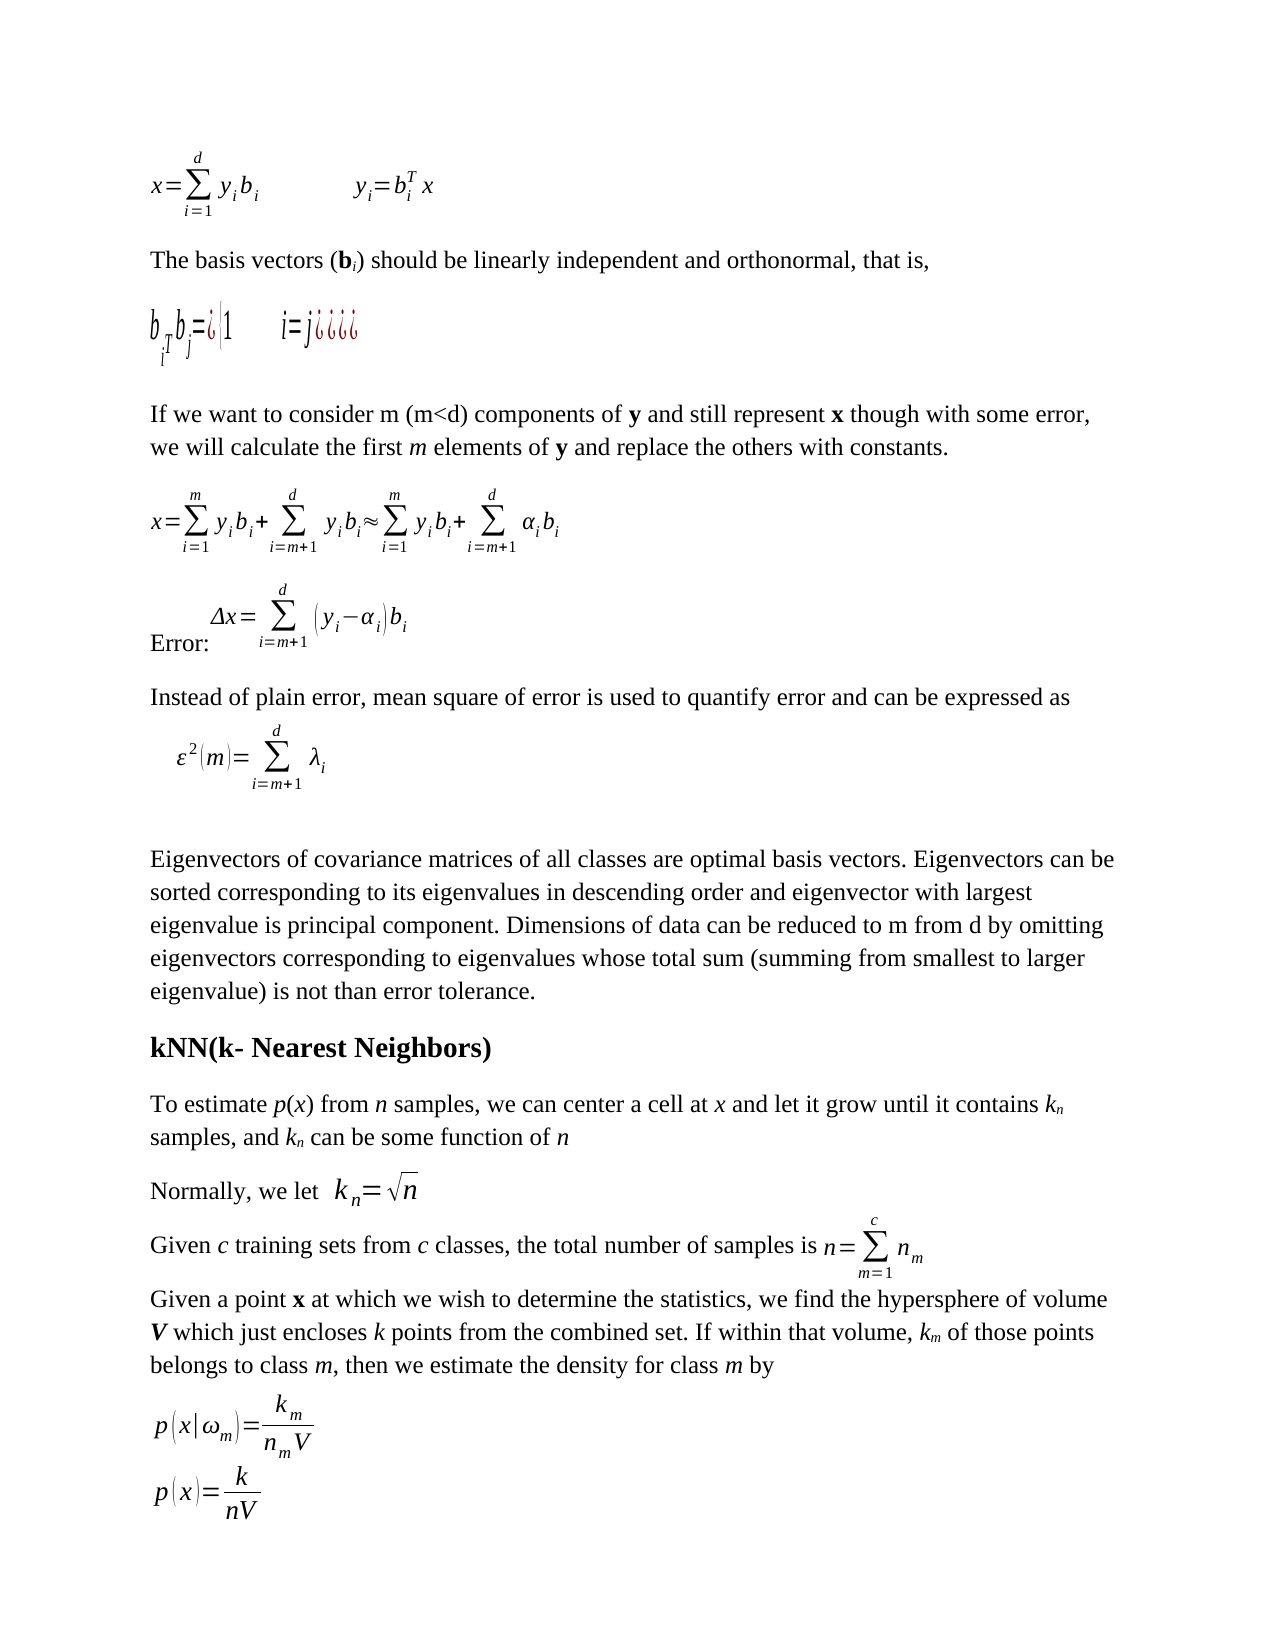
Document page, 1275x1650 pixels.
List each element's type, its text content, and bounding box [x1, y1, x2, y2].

text Normally, we let [150, 1176, 1125, 1205]
text To estimate p(x) from n samples, we can center a cell at x and let it grow until it contains kn samples, and kn can be some function of n [150, 1089, 1125, 1151]
text Given c training sets from c classes, the total number of samples is [150, 1230, 1125, 1258]
text The basis vectors (bi) should be linearly independent and orthonormal, that is, [150, 245, 1125, 274]
text Instead of plain error, mean square of error is used to quantify error and can be expressed as [150, 682, 1125, 711]
text kNN(k- Nearest Neighbors) [150, 1030, 1125, 1063]
text Given a point x at which we wish to determine the statistics, we find the hypersphere of volume V which just encloses k points from the combined set. If within that volume, km of those points belongs to class m, then we estimate the density for class m by [150, 1284, 1125, 1378]
text Eigenvectors of covariance matrices of all classes are optimal basis vectors. Eigenvectors can be sorted corresponding to its eigenvalues in descending order and eigenvector with largest eigenvalue is principal component. Dimensions of data can be reduced to m from d by omitting eigenvectors corresponding to eigenvalues whose total sum (summing from smallest to larger eigenvalue) is not than error tolerance. [150, 844, 1125, 1004]
text If we want to consider m (m<d) components of y and still represent x though with some error, we will calculate the first m elements of y and replace the others with constants. [150, 399, 1125, 461]
text Error: [150, 581, 1125, 657]
